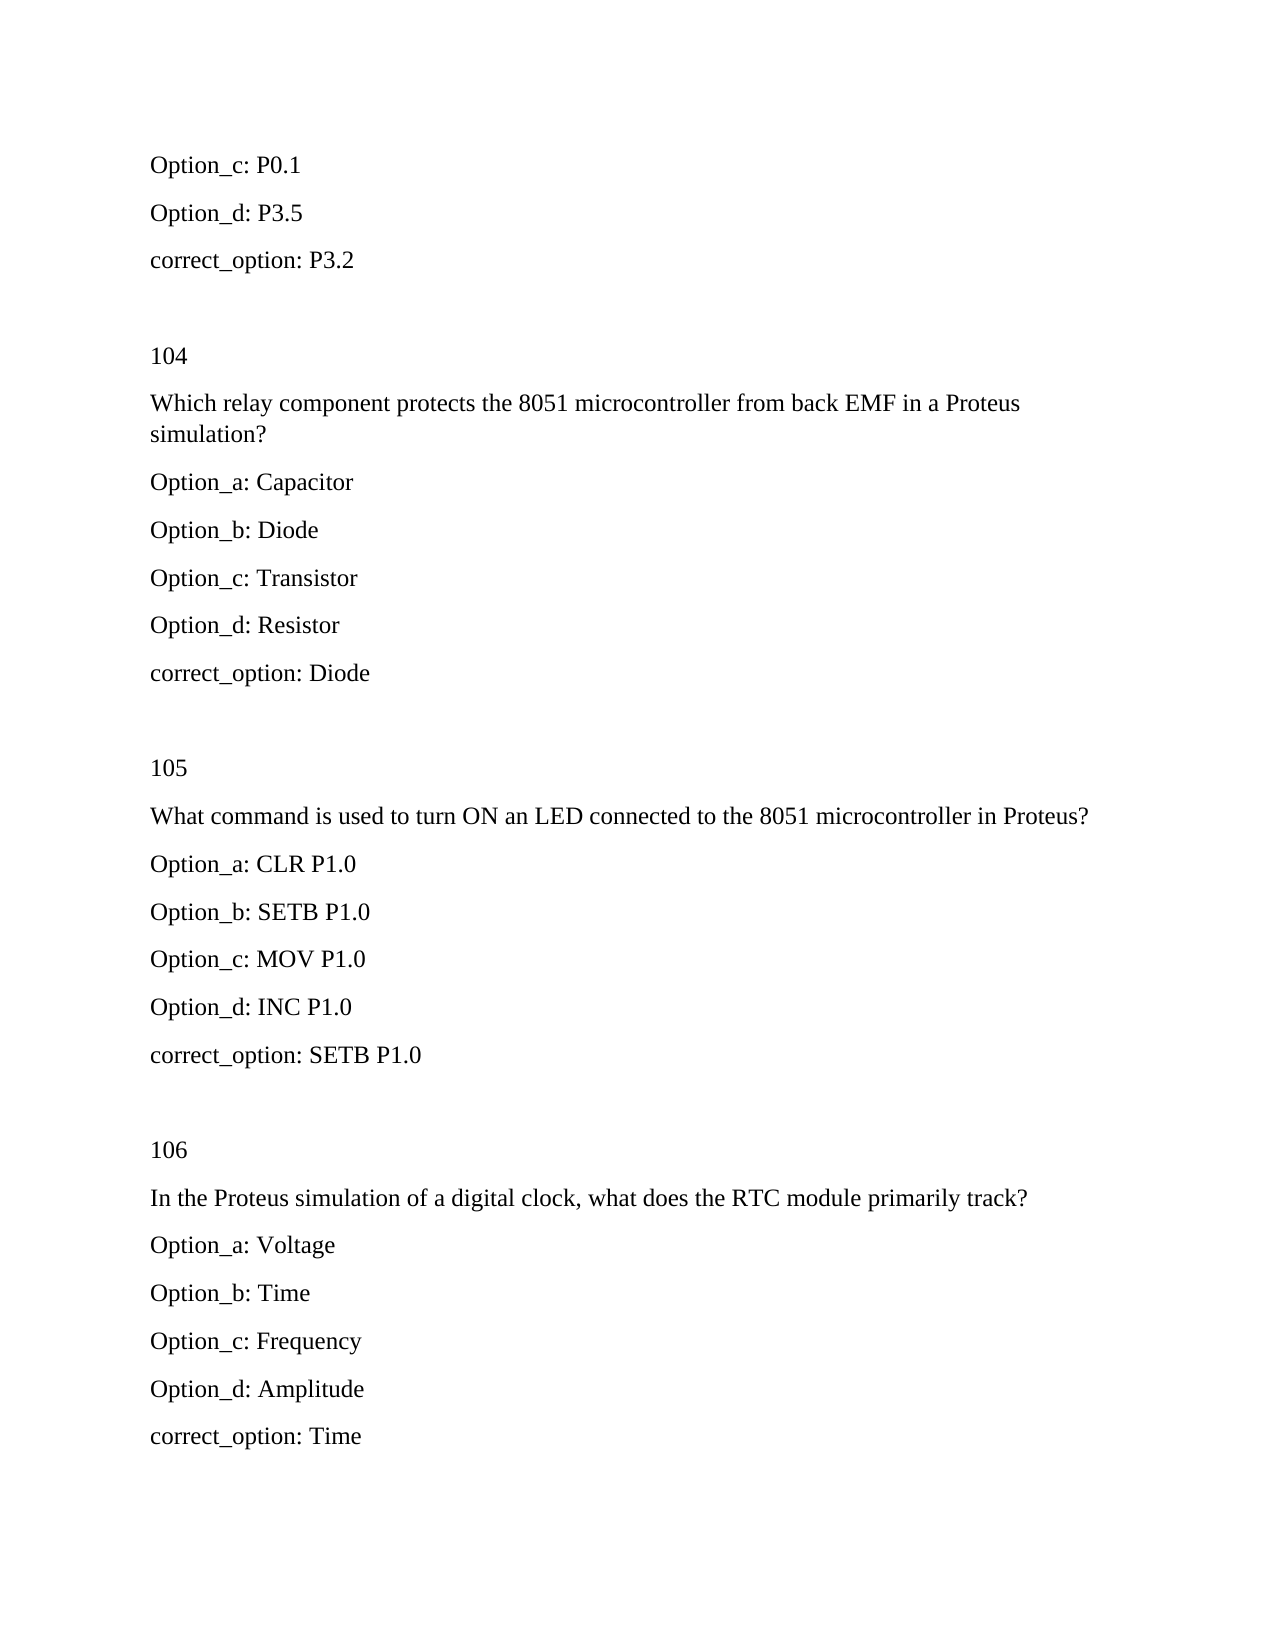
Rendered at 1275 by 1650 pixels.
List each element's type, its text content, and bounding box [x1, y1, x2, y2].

text 106 [150, 1135, 1125, 1164]
text What command is used to turn ON an LED connected to the 8051 microcontroller in Proteus? [150, 801, 1125, 830]
text 105 [150, 753, 1125, 782]
text In the Proteus simulation of a digital clock, what does the RTC module primarily track? [150, 1183, 1125, 1212]
text Option_a: Voltage [150, 1231, 1125, 1259]
text Option_a: CLR P1.0 [150, 849, 1125, 878]
text Option_d: P3.5 [150, 198, 1125, 226]
text 104 [150, 341, 1125, 369]
text Option_d: Amplitude [150, 1374, 1125, 1402]
text Option_d: INC P1.0 [150, 992, 1125, 1021]
text Option_d: Resistor [150, 610, 1125, 639]
text Option_b: Diode [150, 515, 1125, 544]
text correct_option: SETB P1.0 [150, 1040, 1125, 1068]
text Option_a: Capacitor [150, 467, 1125, 496]
text Option_b: Time [150, 1278, 1125, 1307]
text correct_option: Diode [150, 658, 1125, 687]
text correct_option: P3.2 [150, 245, 1125, 274]
text Option_c: Transistor [150, 563, 1125, 591]
text Option_c: MOV P1.0 [150, 944, 1125, 973]
text Option_c: Frequency [150, 1326, 1125, 1355]
text Which relay component protects the 8051 microcontroller from back EMF in a Proteus simulation? [150, 388, 1125, 448]
text Option_b: SETB P1.0 [150, 897, 1125, 925]
text correct_option: Time [150, 1421, 1125, 1450]
text Option_c: P0.1 [150, 150, 1125, 179]
